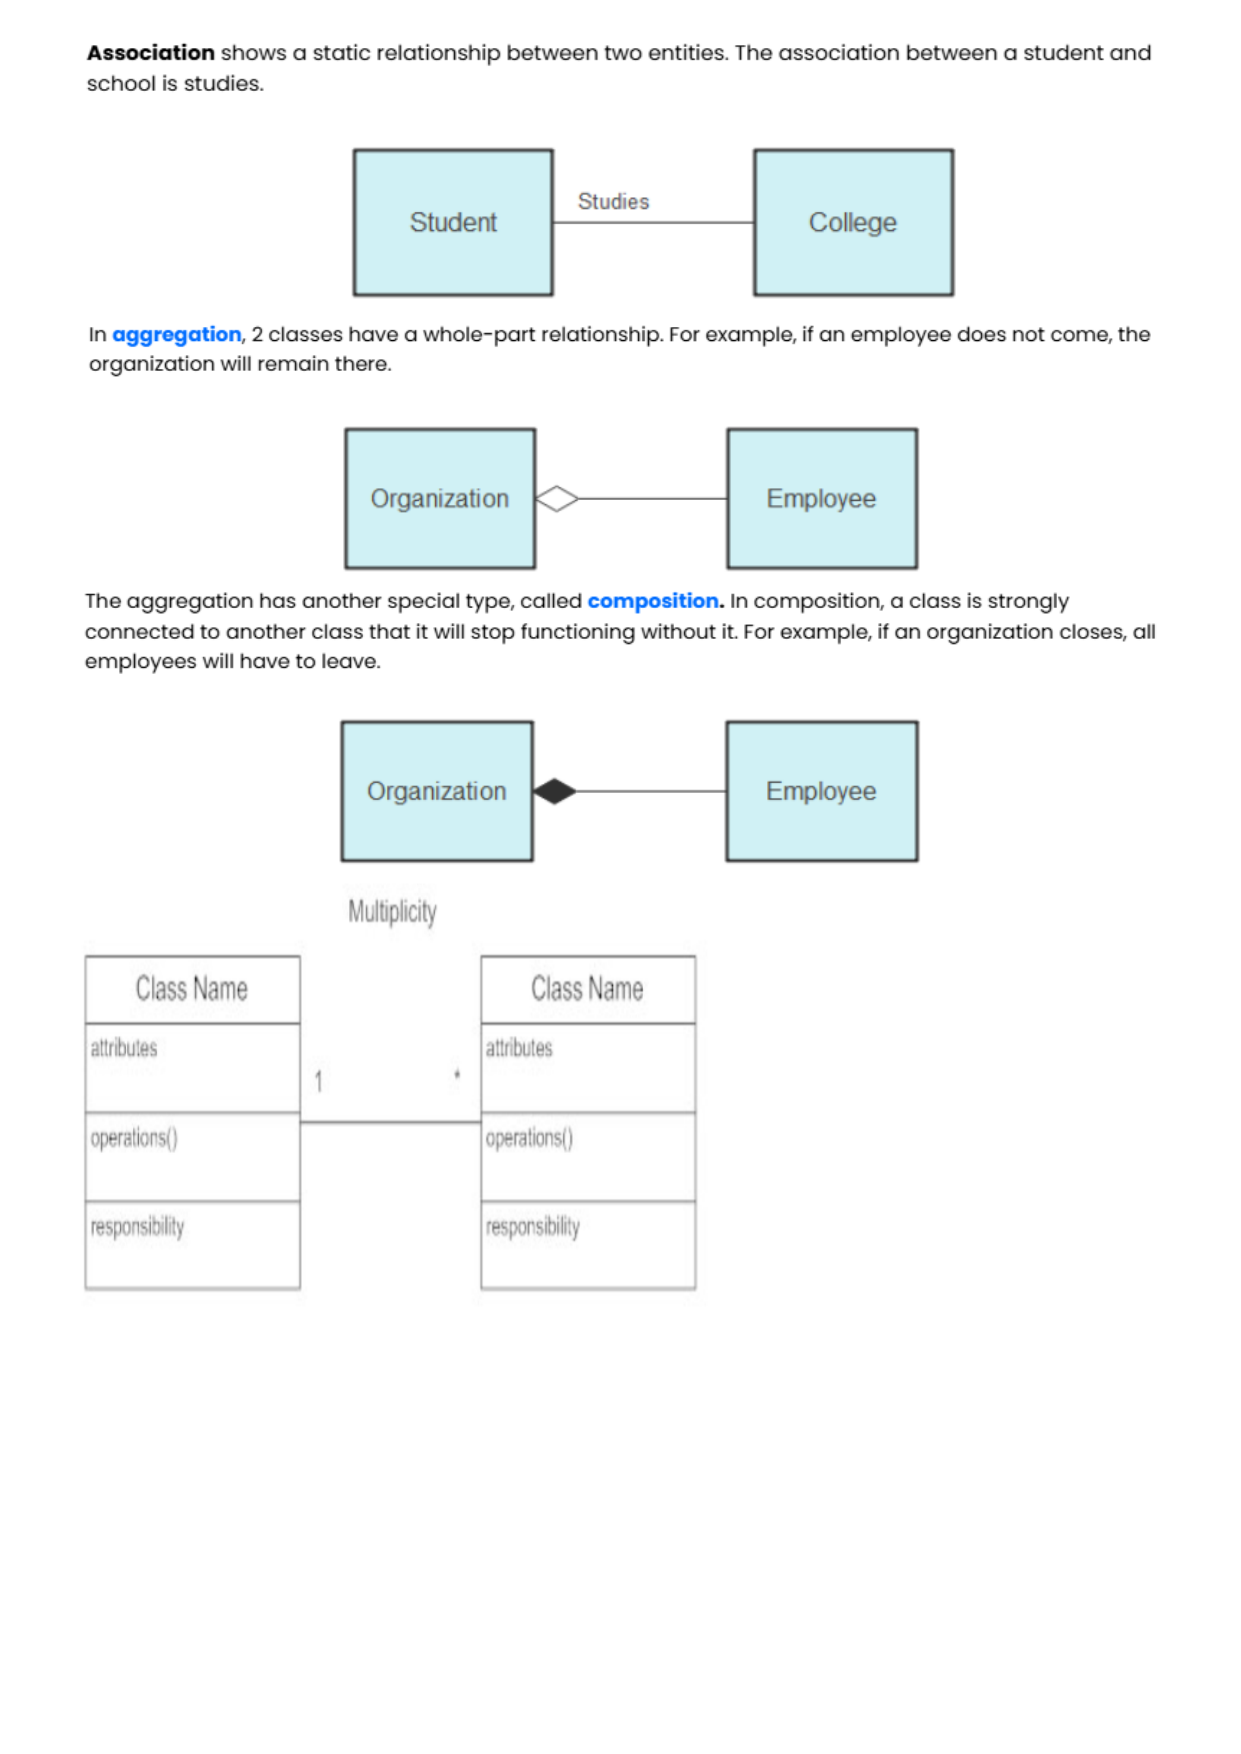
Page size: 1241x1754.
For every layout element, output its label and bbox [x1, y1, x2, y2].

picture [75, 312, 1161, 577]
picture [75, 581, 1164, 870]
picture [75, 28, 1161, 309]
picture [75, 873, 713, 1309]
